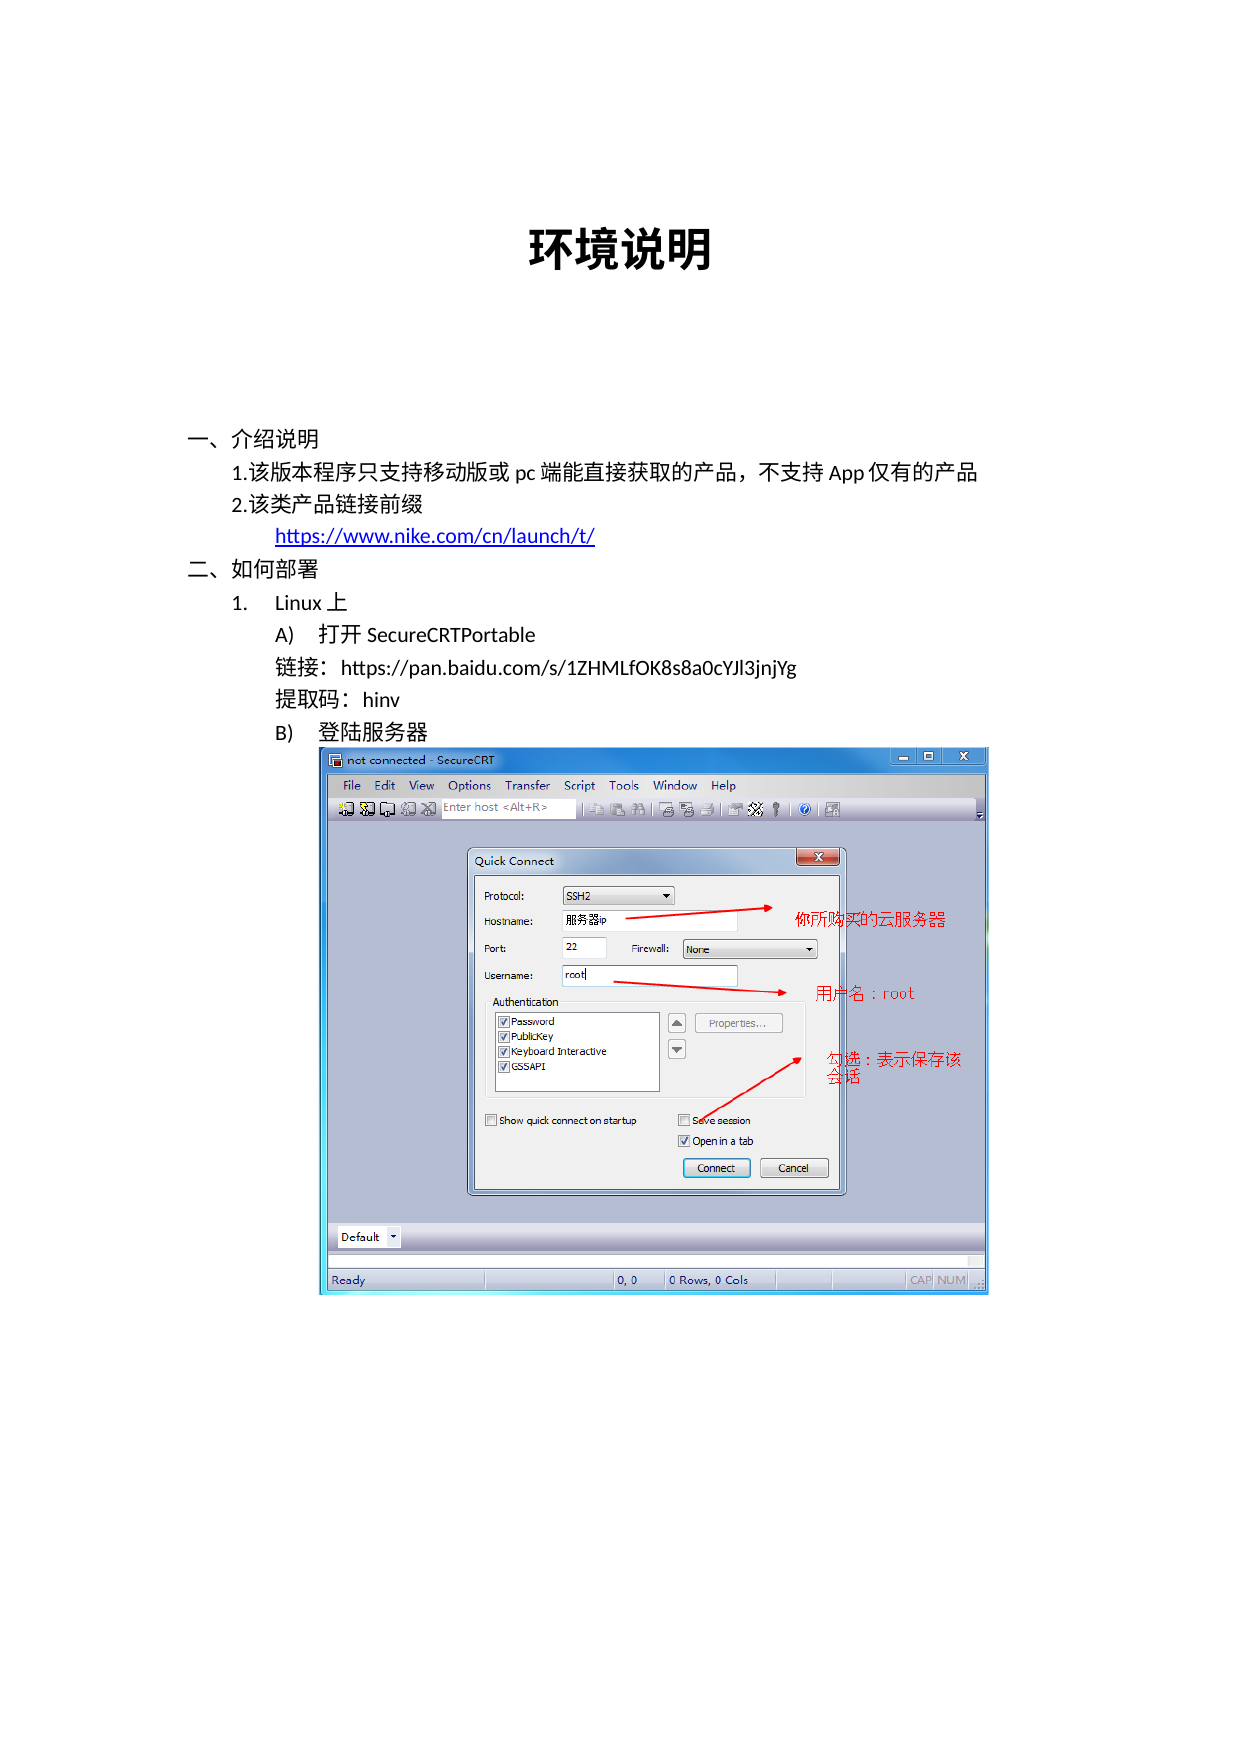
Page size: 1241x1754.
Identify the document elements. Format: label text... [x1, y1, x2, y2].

list 介绍说明 [187, 422, 1053, 454]
subtitle 环境说明 [187, 197, 1053, 295]
list 1.该版本程序只支持移动版或pc端能直接获取的产品，不支持App仅有的产品 [187, 454, 1053, 487]
list https://www.nike.com/cn/launch/t/ [231, 519, 1053, 552]
picture [318, 747, 989, 1295]
list 如何部署 [187, 552, 1053, 584]
list 登陆服务器 [275, 714, 1053, 747]
list Linux上 [187, 584, 1053, 617]
list 链接：https://pan.baidu.com/s/1ZHMLfOK8s8a0cYJl3jnjYg [231, 649, 1053, 682]
list 提取码：hinv [231, 682, 1053, 714]
list 打开SecureCRTPortable [275, 617, 1053, 649]
list 2.该类产品链接前缀 [187, 487, 1053, 519]
